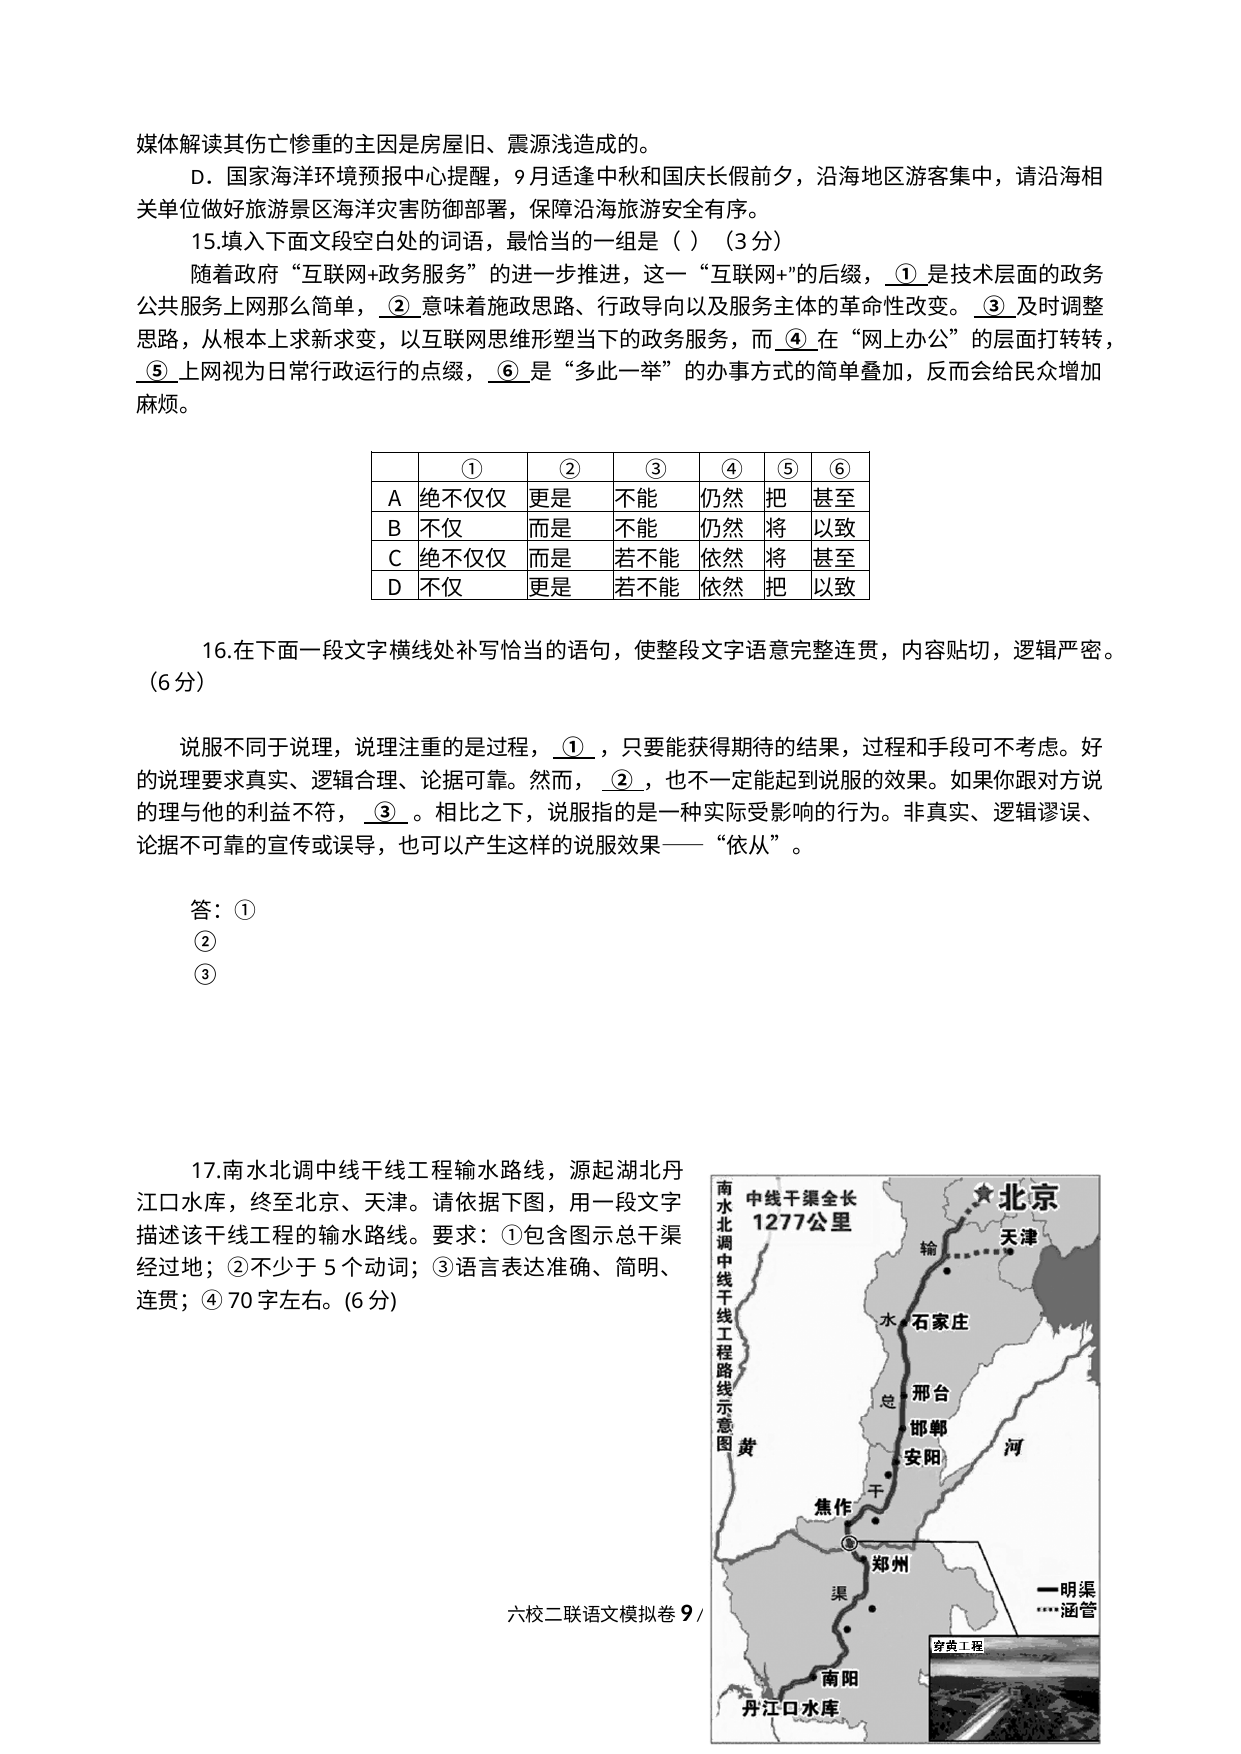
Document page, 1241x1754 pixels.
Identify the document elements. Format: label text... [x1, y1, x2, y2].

table_cell 甚至 [812, 541, 869, 570]
table_cell B [372, 512, 418, 540]
text 答：① [136, 892, 1104, 925]
table_header ① [419, 453, 527, 481]
table_cell 仍然 [700, 512, 764, 540]
table_cell 不能 [614, 482, 699, 511]
table_cell 甚至 [812, 482, 869, 511]
table_cell 不仅 [419, 512, 527, 540]
table_cell 更是 [528, 482, 613, 511]
table_header ⑤ [765, 453, 811, 481]
text 随着政府“互联网+政务服务”的进一步推进，这一“互联网+”的后缀， ① 是技术层面的政务公共服务上网那么简单， ② 意味着施政思路、行政导向以及服务主体的革命性改变。 ③ 及时调整思路，从根本上求新求变，以互联网思维形塑当下的政务服务，而 ④ 在“网上办公”的层面打转转， ⑤ 上网视为日常行政运行的点缀， ⑥ 是“多此一举”的办事方式的简单叠加，反而会给民众增加麻烦。 [136, 256, 1104, 419]
table_cell 绝不仅仅 [419, 482, 527, 511]
table_cell 把 [765, 571, 811, 599]
table_cell 依然 [700, 571, 764, 599]
table_cell 若不能 [614, 571, 699, 599]
table_cell 以致 [812, 571, 869, 599]
table_cell 仍然 [700, 482, 764, 511]
table_cell 更是 [528, 571, 613, 599]
table_cell 将 [765, 541, 811, 570]
table_cell D [372, 571, 418, 599]
text 17.南水北调中线干线工程输水路线，源起湖北丹江口水库，终至北京、天津。请依据下图，用一段文字描述该干线工程的输水路线。要求：①包含图示总干渠经过地；②不少于5个动词；③语言表达准确、简明、连贯；④70字左右。(6分) [136, 1152, 1104, 1315]
table_cell 若不能 [614, 541, 699, 570]
table_cell A [372, 482, 418, 511]
table_header ⑥ [812, 453, 869, 481]
table_cell C [372, 541, 418, 570]
picture [702, 1168, 1106, 1754]
text D．国家海洋环境预报中心提醒，9月适逢中秋和国庆长假前夕，沿海地区游客集中，请沿海相关单位做好旅游景区海洋灾害防御部署，保障沿海旅游安全有序。 [136, 159, 1104, 224]
table_header [372, 453, 418, 481]
table_header ② [528, 453, 613, 481]
text 15.填入下面文段空白处的词语，最恰当的一组是（ ）（3分） [136, 224, 1104, 256]
text ③ [136, 957, 1104, 990]
table_header ③ [614, 453, 699, 481]
table_cell 以致 [812, 512, 869, 540]
text 说服不同于说理，说理注重的是过程， ① ，只要能获得期待的结果，过程和手段可不考虑。好的说理要求真实、逻辑合理、论据可靠。然而， ② ，也不一定能起到说服的效果。如果你跟对方说的理与他的利益不符， ③ 。相比之下，说服指的是一种实际受影响的行为。非真实、逻辑谬误、论据不可靠的宣传或误导，也可以产生这样的说服效果——“依从”。 [136, 730, 1104, 860]
table_cell 而是 [528, 541, 613, 570]
table_header ④ [700, 453, 764, 481]
table_cell 把 [765, 482, 811, 511]
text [136, 126, 1104, 159]
table_cell 绝不仅仅 [419, 541, 527, 570]
table_cell 不能 [614, 512, 699, 540]
table_cell 将 [765, 512, 811, 540]
text ② [136, 925, 1104, 957]
table_cell 而是 [528, 512, 613, 540]
text 16.在下面一段文字横线处补写恰当的语句，使整段文字语意完整连贯，内容贴切，逻辑严密。（6分） [136, 632, 1104, 697]
table_cell 依然 [700, 541, 764, 570]
table_cell 不仅 [419, 571, 527, 599]
